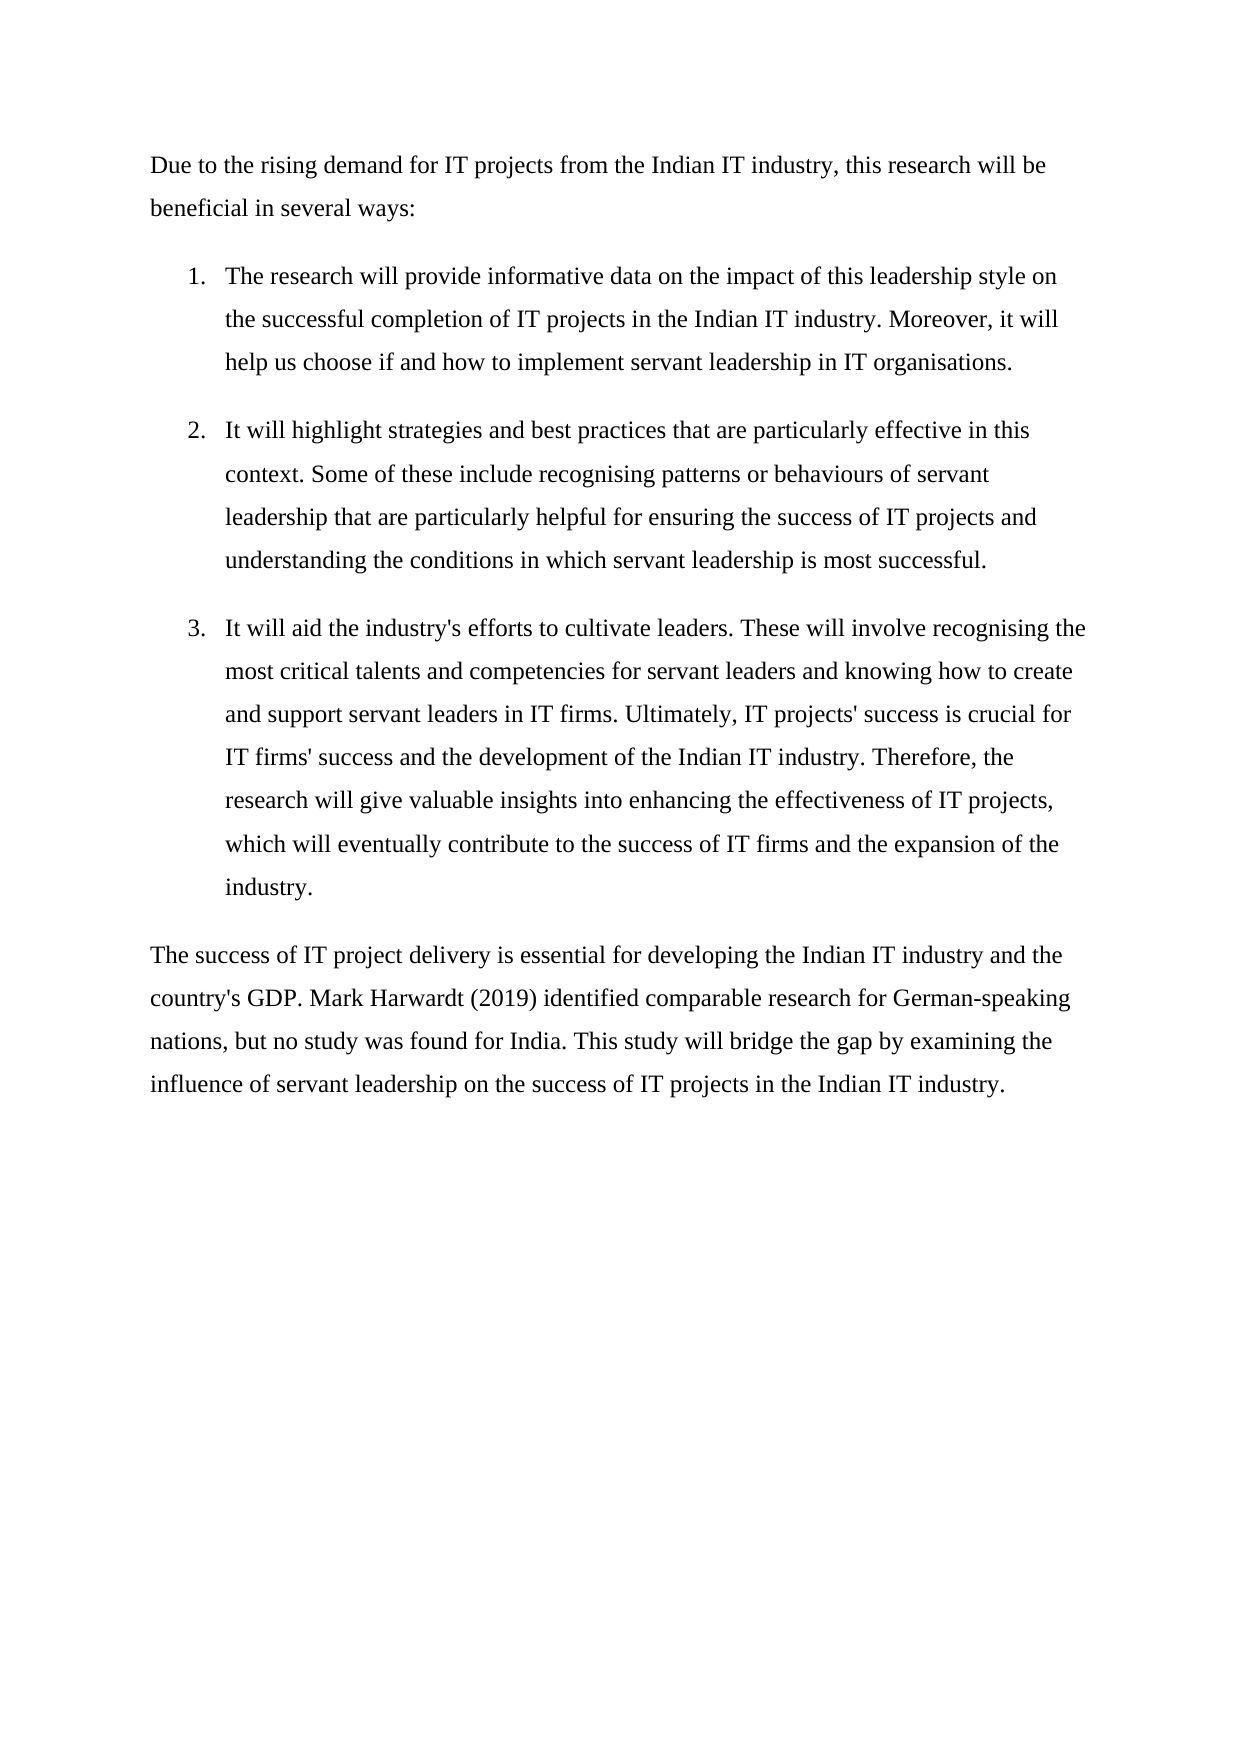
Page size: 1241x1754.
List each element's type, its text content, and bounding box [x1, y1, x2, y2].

text Due to the rising demand for IT projects from the Indian IT industry, this research will be beneficial in several ways: [150, 150, 1090, 222]
list It will highlight strategies and best practices that are particularly effective in this context. Some of these include recognising patterns or behaviours of servant leadership that are particularly helpful for ensuring the success of IT projects and understanding the conditions in which servant leadership is most successful. [187, 416, 1090, 574]
text The success of IT project delivery is essential for developing the Indian IT industry and the country's GDP. Mark Harwardt (2019) identified comparable research for German-speaking nations, but no study was found for India. This study will bridge the gap by examining the influence of servant leadership on the success of IT projects in the Indian IT industry. [150, 940, 1090, 1098]
list It will aid the industry's efforts to cultivate leaders. These will involve recognising the most critical talents and competencies for servant leaders and knowing how to create and support servant leaders in IT firms. Ultimately, IT projects' success is crucial for IT firms' success and the development of the Indian IT industry. Therefore, the research will give valuable insights into enhancing the effectiveness of IT projects, which will eventually contribute to the success of IT firms and the expansion of the industry. [187, 613, 1090, 901]
list The research will provide informative data on the impact of this leadership style on the successful completion of IT projects in the Indian IT industry. Moreover, it will help us choose if and how to implement servant leadership in IT organisations. [187, 261, 1090, 376]
